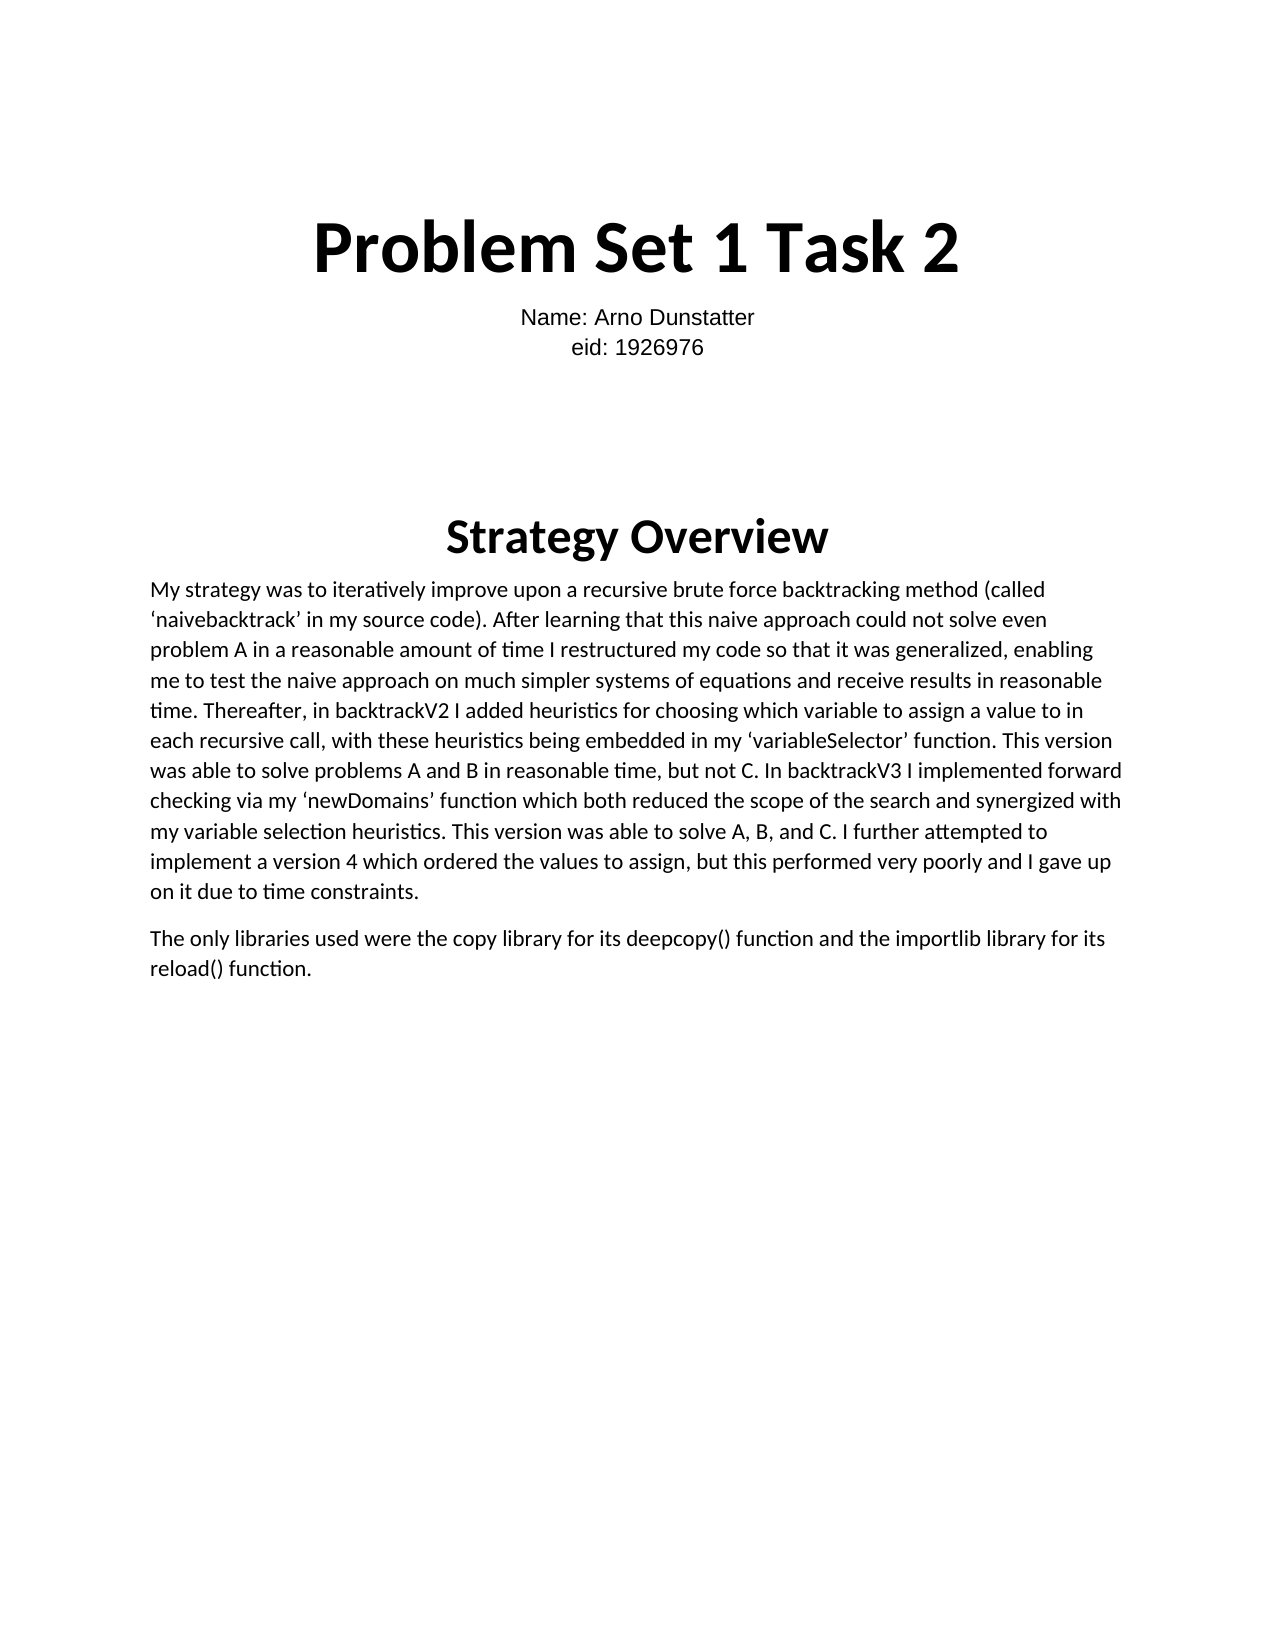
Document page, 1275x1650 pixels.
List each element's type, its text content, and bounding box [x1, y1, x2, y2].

text My strategy was to iteratively improve upon a recursive brute force backtracking method (called ‘naivebacktrack’ in my source code). After learning that this naive approach could not solve even problem A in a reasonable amount of time I restructured my code so that it was generalized, enabling me to test the naive approach on much simpler systems of equations and receive results in reasonable time. Thereafter, in backtrackV2 I added heuristics for choosing which variable to assign a value to in each recursive call, with these heuristics being embedded in my ‘variableSelector’ function. This version was able to solve problems A and B in reasonable time, but not C. In backtrackV3 I implemented forward checking via my ‘newDomains’ function which both reduced the scope of the search and synergized with my variable selection heuristics. This version was able to solve A, B, and C. I further attempted to implement a version 4 which ordered the values to assign, but this performed very poorly and I gave up on it due to time constraints. [150, 575, 1125, 905]
text eid: 1926976 [150, 334, 1125, 361]
text The only libraries used were the copy library for its deepcopy() function and the importlib library for its reload() function. [150, 924, 1125, 982]
subtitle Strategy Overview [150, 505, 1125, 566]
title Problem Set 1 Task 2 [150, 200, 1125, 292]
text Name: Arno Dunstatter [150, 304, 1125, 330]
